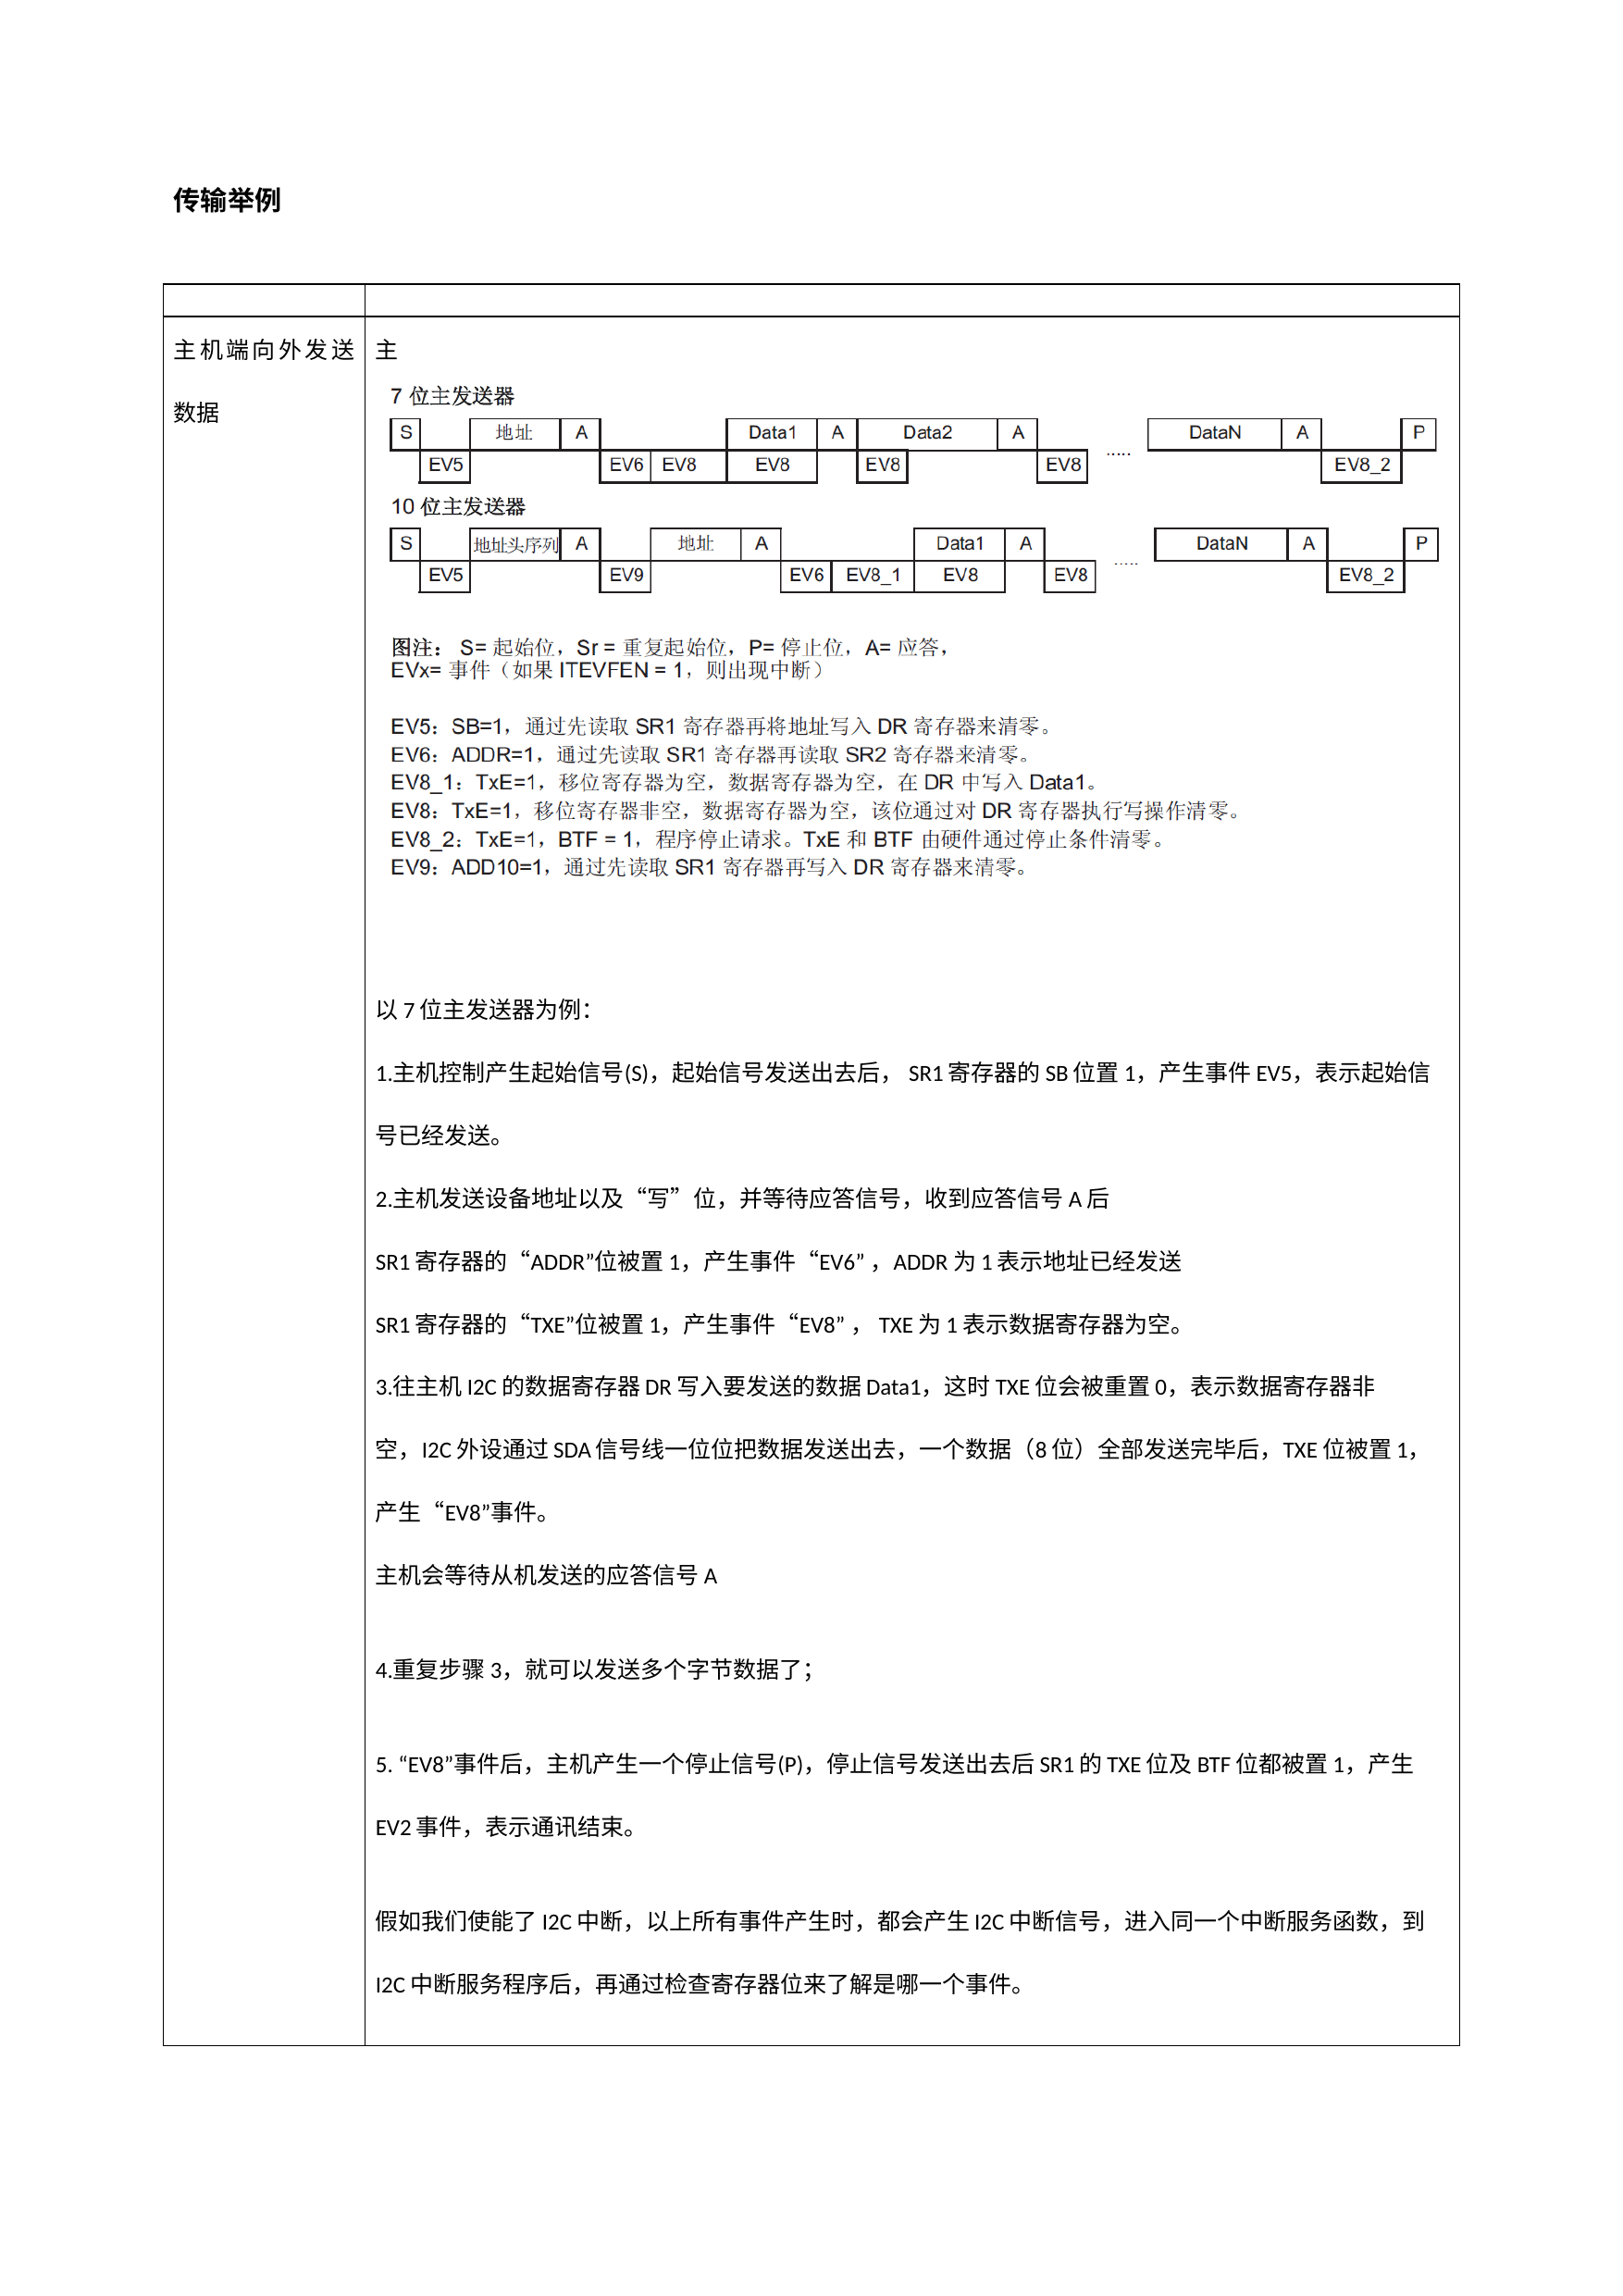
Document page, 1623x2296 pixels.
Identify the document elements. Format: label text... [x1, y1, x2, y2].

table_header [164, 285, 365, 316]
subtitle 传输举例 [173, 168, 1449, 230]
picture [375, 379, 1450, 893]
table_header [365, 285, 1459, 316]
table_cell 主机端向外发送数据 [164, 317, 365, 2045]
table_cell 主 以7位主发送器为例： 1.主机控制产生起始信号(S)，起始信号发送出去后， SR1寄存器的SB位置1，产生事件EV5，表示起始信号已经发送。 2.主机发送设备地址以及“写”位，并等待应答信号，收到应答信号A后 SR1寄存器的“ADDR”位被置1，产生事件“EV6” ，ADDR 为1表示地址已经发送 SR1寄存器的“TXE”位被置1，产生事件“EV8” ， TXE为1表示数据寄存器为空。 3.往主机I2C的数据寄存器DR写入要发送的数据Data1，这时TXE位会被重置0，表示数据寄存器非空，I2C外设通过SDA信号线一位位把数据发送出去，一个数据（8位）全部发送完毕后，TXE位被置1，产生“EV8”事件。 主机会等待从机发送的应答信号A 4.重复步骤3，就可以发送多个字节数据了； 5. “EV8”事件后，主机产生一个停止信号(P)，停止信号发送出去后SR1的TXE位及BTF位都被置1，产生EV2事件，表示通讯结束。 假如我们使能了I2C中断，以上所有事件产生时，都会产生I2C中断信号，进入同一个中断服务函数，到I2C中断服务程序后，再通过检查寄存器位来了解是哪一个事件。 [365, 317, 1459, 2045]
